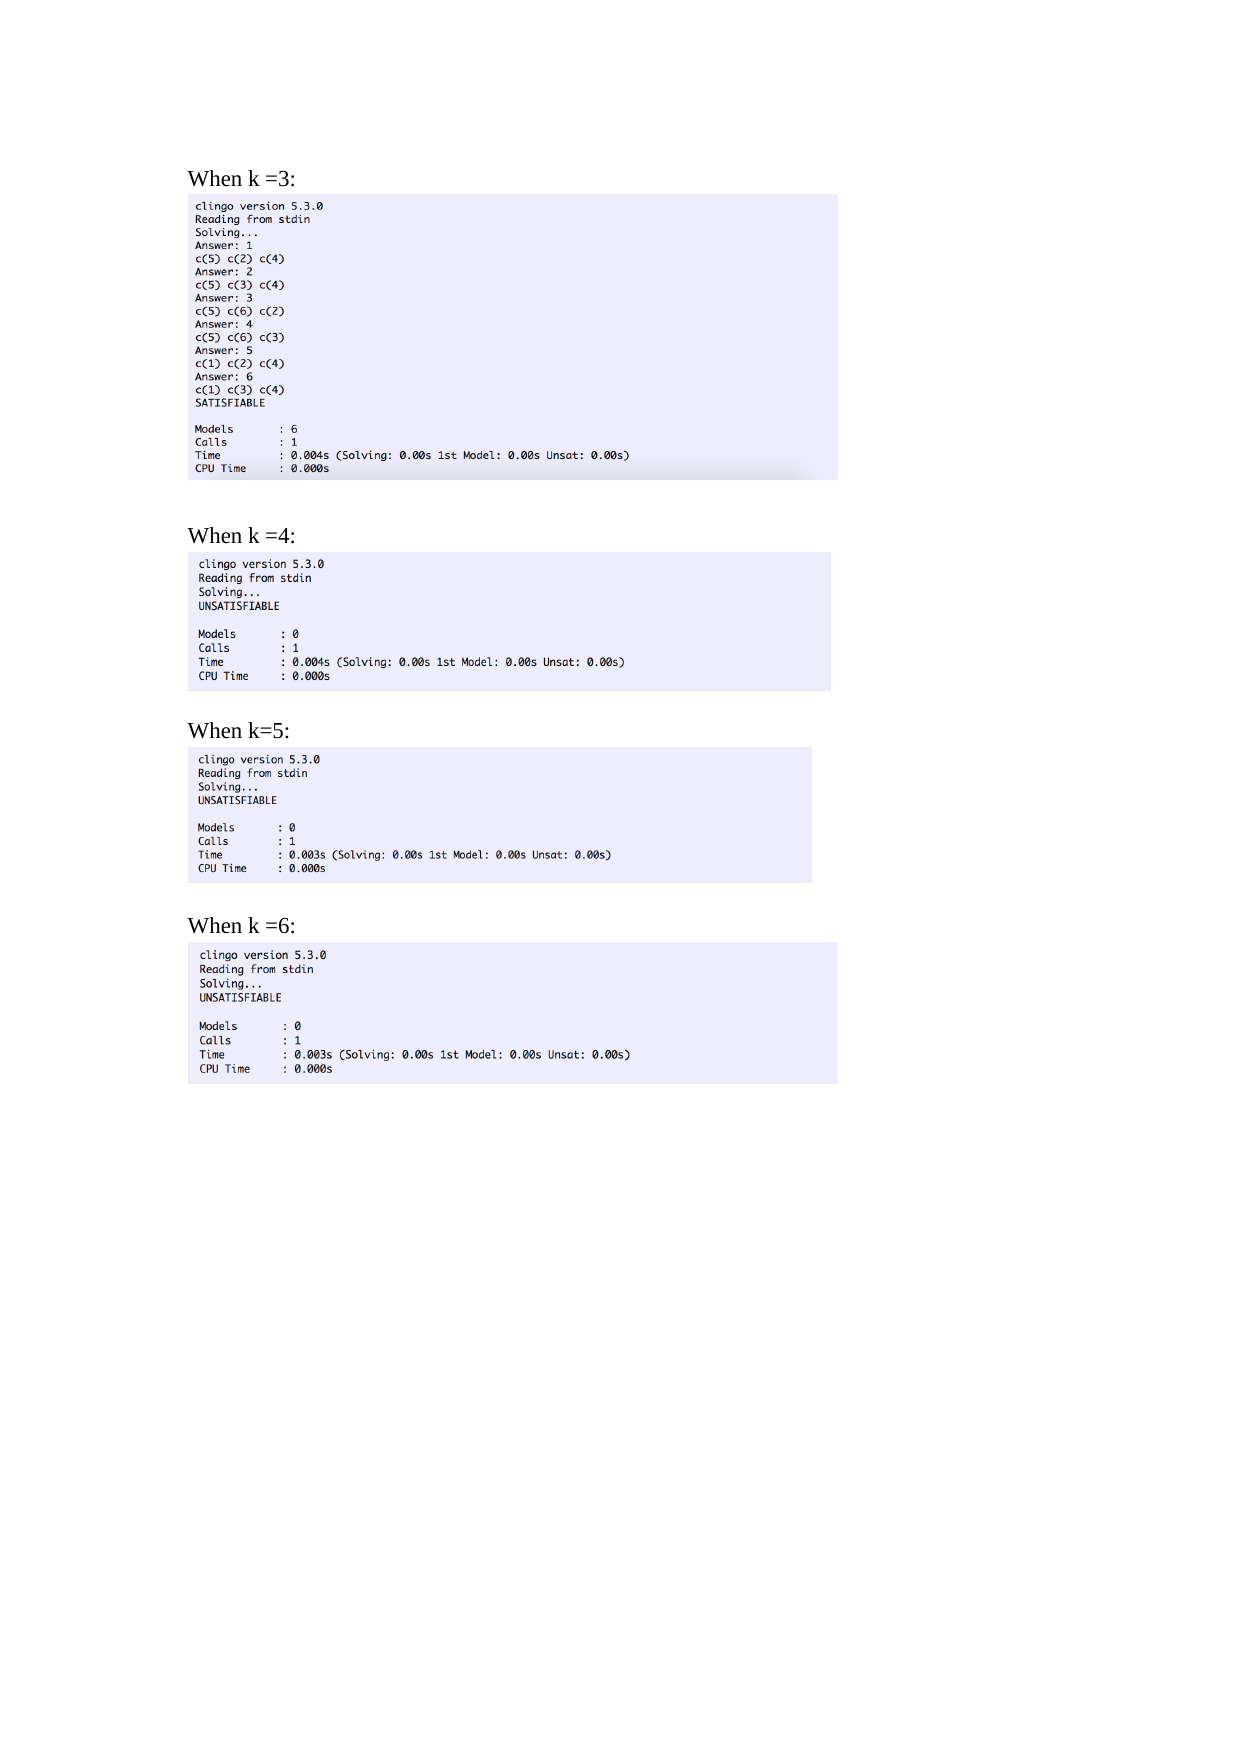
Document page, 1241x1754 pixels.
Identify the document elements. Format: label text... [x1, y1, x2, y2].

picture [187, 747, 813, 883]
text When k=5: [187, 714, 1053, 747]
picture [187, 194, 838, 480]
text When k =6: [187, 909, 1053, 942]
text When k =3: [187, 162, 1053, 194]
picture [187, 552, 832, 691]
text When k =4: [187, 519, 1053, 552]
picture [187, 942, 838, 1084]
